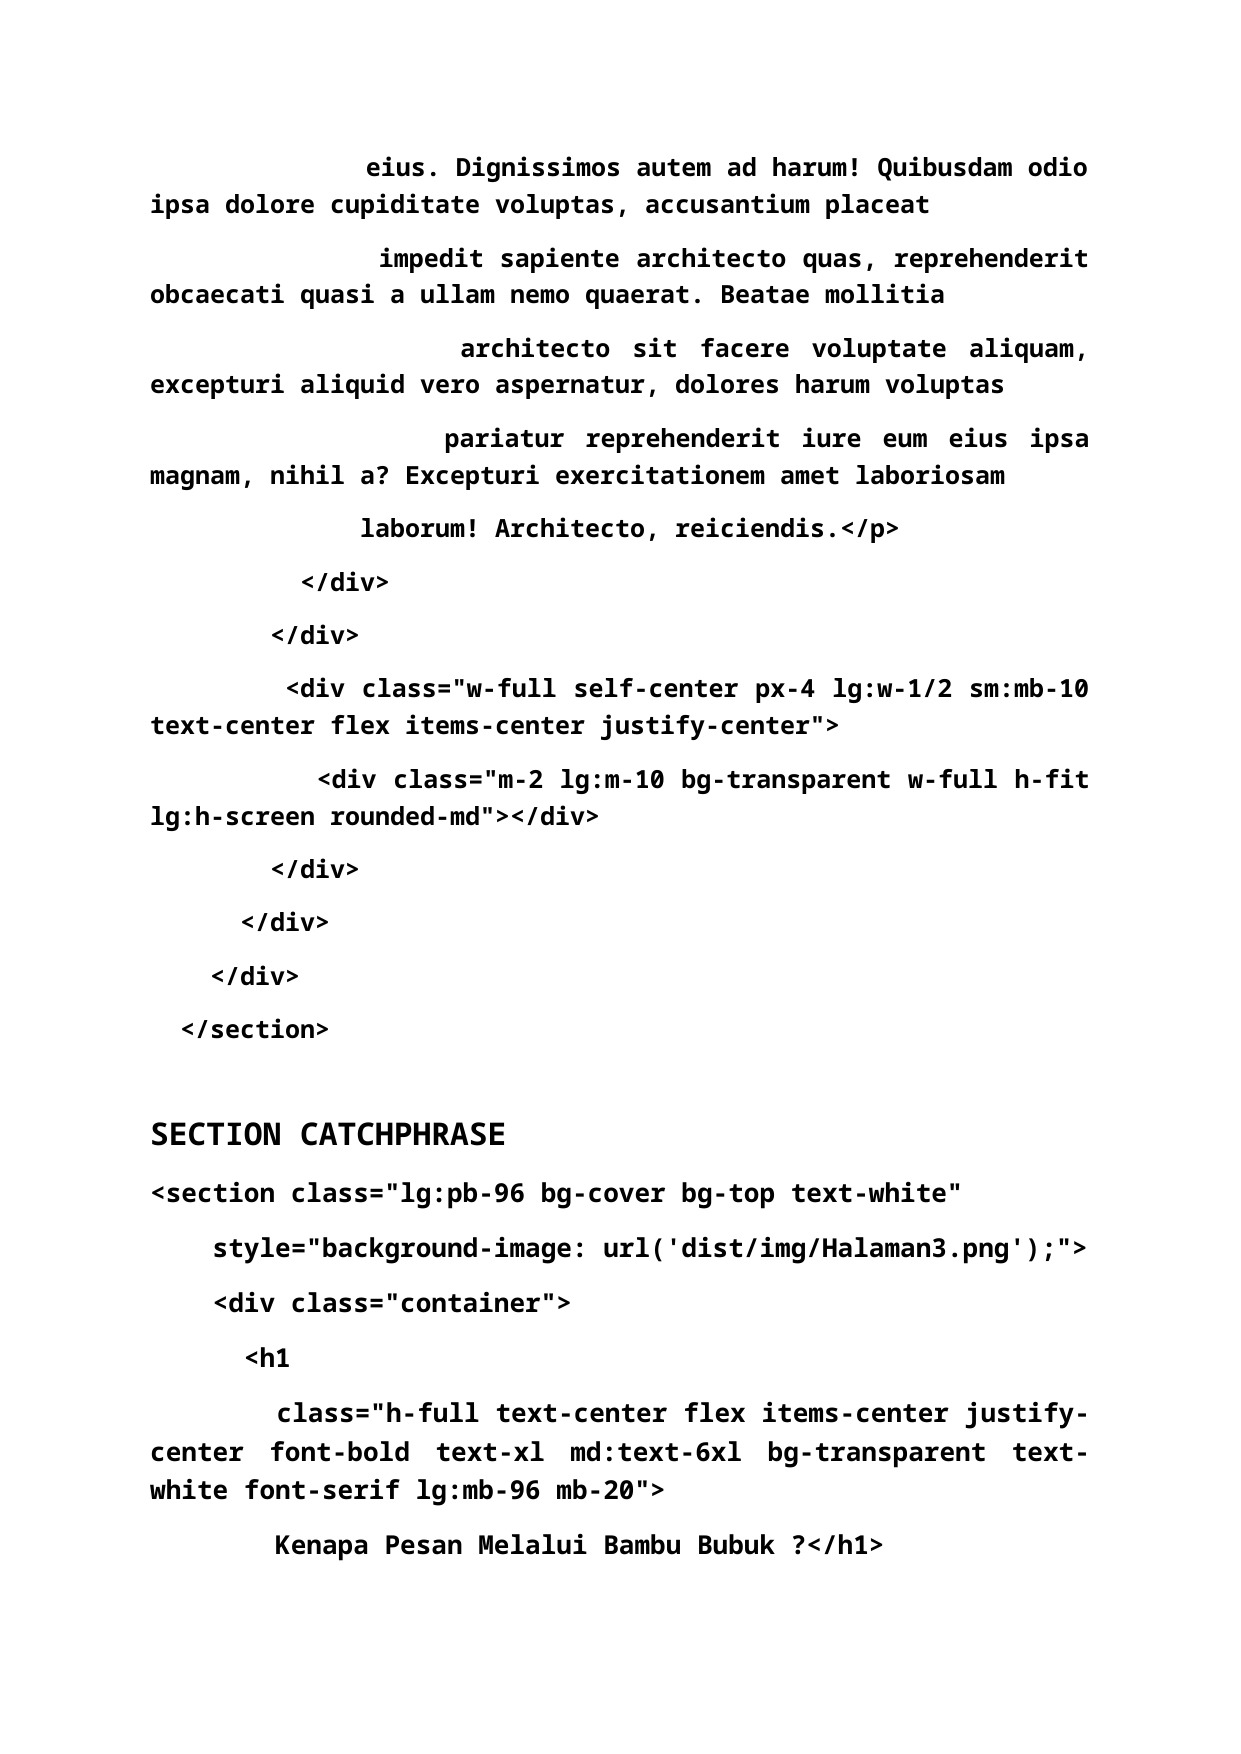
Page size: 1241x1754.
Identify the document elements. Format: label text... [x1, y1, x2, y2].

text </div> [150, 618, 1090, 652]
text architecto sit facere voluptate aliquam, excepturi aliquid vero aspernatur, dolores harum voluptas [150, 330, 1090, 401]
text class="h-full text-center flex items-center justify-center font-bold text-xl md:text-6xl bg-transparent text-white font-serif lg:mb-96 mb-20"> [150, 1395, 1090, 1507]
text Kenapa Pesan Melalui Bambu Bubuk ?</h1> [150, 1526, 1090, 1562]
text </section> [150, 1012, 1090, 1046]
text <div class="m-2 lg:m-10 bg-transparent w-full h-fit lg:h-screen rounded-md"></div> [150, 761, 1090, 832]
text </div> [150, 852, 1090, 886]
text </div> [150, 905, 1090, 939]
text <div class="w-full self-center px-4 lg:w-1/2 sm:mb-10 text-center flex items-center justify-center"> [150, 671, 1090, 742]
text <section class="lg:pb-96 bg-cover bg-top text-white" [150, 1175, 1090, 1210]
text impedit sapiente architecto quas, reprehenderit obcaecati quasi a ullam nemo quaerat. Beatae mollitia [150, 240, 1090, 311]
text SECTION CATCHPHRASE [150, 1112, 1090, 1155]
text pariatur reprehenderit iure eum eius ipsa magnam, nihil a? Excepturi exercitationem amet laboriosam [150, 421, 1090, 491]
text style="background-image: url('dist/img/Halaman3.png');"> [150, 1230, 1090, 1265]
text <div class="container"> [150, 1285, 1090, 1320]
text laborum! Architecto, reiciendis.</p> [150, 511, 1090, 545]
text eius. Dignissimos autem ad harum! Quibusdam odio ipsa dolore cupiditate voluptas, accusantium placeat [150, 150, 1090, 221]
text </div> [150, 564, 1090, 598]
text <h1 [150, 1340, 1090, 1375]
text </div> [150, 958, 1090, 992]
